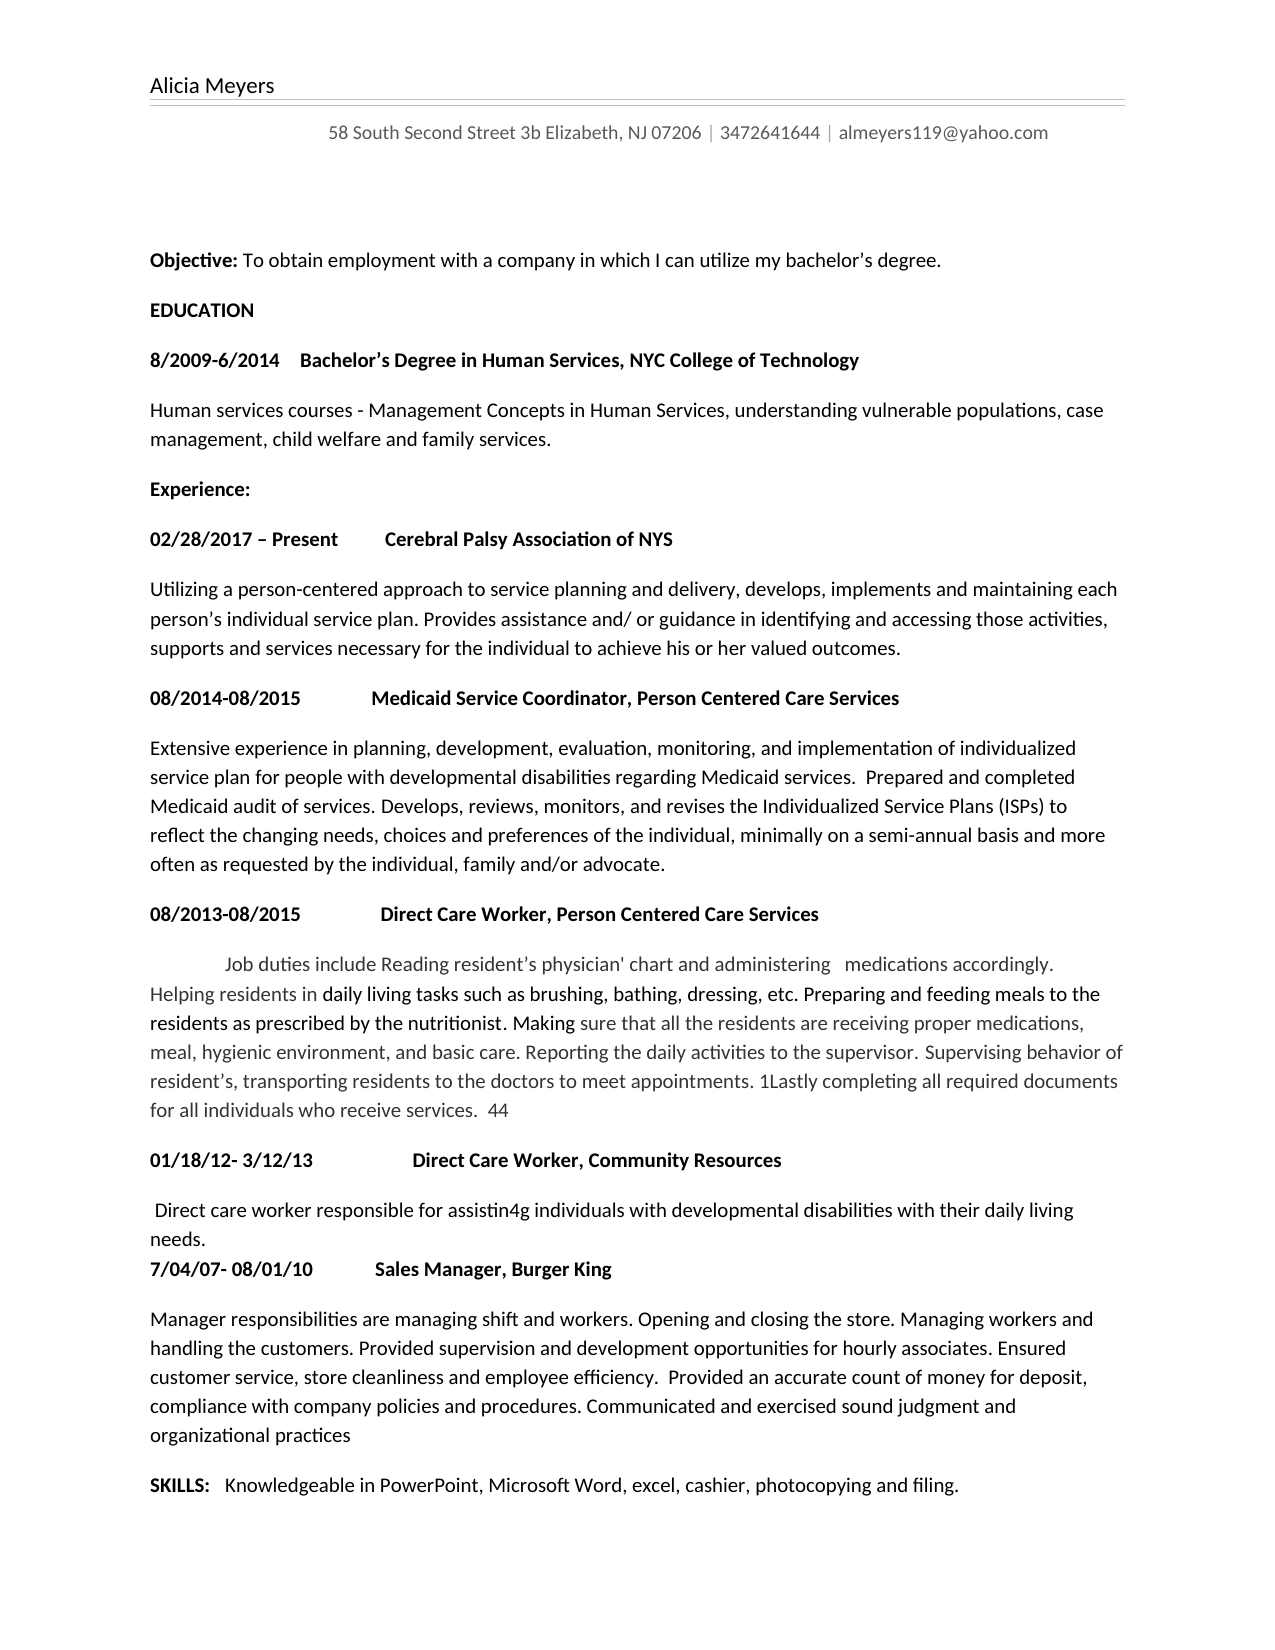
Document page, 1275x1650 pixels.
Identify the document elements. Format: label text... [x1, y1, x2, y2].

text Utilizing a person-centered approach to service planning and delivery, develops, implements and maintaining each person’s individual service plan. Provides assistance and/ or guidance in identifying and accessing those activities, supports and services necessary for the individual to achieve his or her valued outcomes. [150, 577, 1125, 660]
text 08/2013-08/2015 Direct Care Worker, Person Centered Care Services [150, 902, 1125, 927]
text Manager responsibilities are managing shift and workers. Opening and closing the store. Managing workers and handling the customers. Provided supervision and development opportunities for hourly associates. Ensured customer service, store cleanliness and employee efficiency. Provided an accurate count of money for deposit, compliance with company policies and procedures. Communicated and exercised sound judgment and organizational practices [150, 1306, 1125, 1448]
text Job duties include Reading resident’s physician' chart and administering medications accordingly. Helping residents in daily living tasks such as brushing, bathing, dressing, etc. Preparing and feeding meals to the residents as prescribed by the nutritionist. Making sure that all the residents are receiving proper medications, meal, hygienic environment, and basic care. Reporting the daily activities to the supervisor. Supervising behavior of resident’s, transporting residents to the doctors to meet appointments. 1Lastly completing all required documents for all individuals who receive services. 44 [150, 952, 1125, 1123]
text 01/18/12- 3/12/13 Direct Care Worker, Community Resources [150, 1147, 1125, 1173]
text Direct care worker responsible for assistin4g individuals with developmental disabilities with their daily living needs. 7/04/07- 08/01/10 Sales Manager, Burger King [150, 1197, 1125, 1281]
text Extensive experience in planning, development, evaluation, monitoring, and implementation of individualized service plan for people with developmental disabilities regarding Medicaid services. Prepared and completed Medicaid audit of services. Develops, reviews, monitors, and revises the Individualized Service Plans (ISPs) to reflect the changing needs, choices and preferences of the individual, minimally on a semi-annual basis and more often as requested by the individual, family and/or advocate. [150, 735, 1125, 877]
text 8/2009-6/2014 Bachelor’s Degree in Human Services, NYC College of Technology [150, 347, 1125, 373]
text Human services courses - Management Concepts in Human Services, understanding vulnerable populations, case management, child welfare and family services. [150, 397, 1125, 452]
text Objective: To obtain employment with a company in which I can utilize my bachelor’s degree. [150, 247, 1125, 273]
text 08/2014-08/2015 Medicaid Service Coordinator, Person Centered Care Services [150, 685, 1125, 710]
text Experience: [150, 477, 1125, 502]
text 02/28/2017 – Present Cerebral Palsy Association of NYS [150, 527, 1125, 552]
text EDUCATION [150, 297, 1125, 323]
text SKILLS: Knowledgeable in PowerPoint, Microsoft Word, excel, cashier, photocopying and filing. [150, 1472, 1125, 1498]
